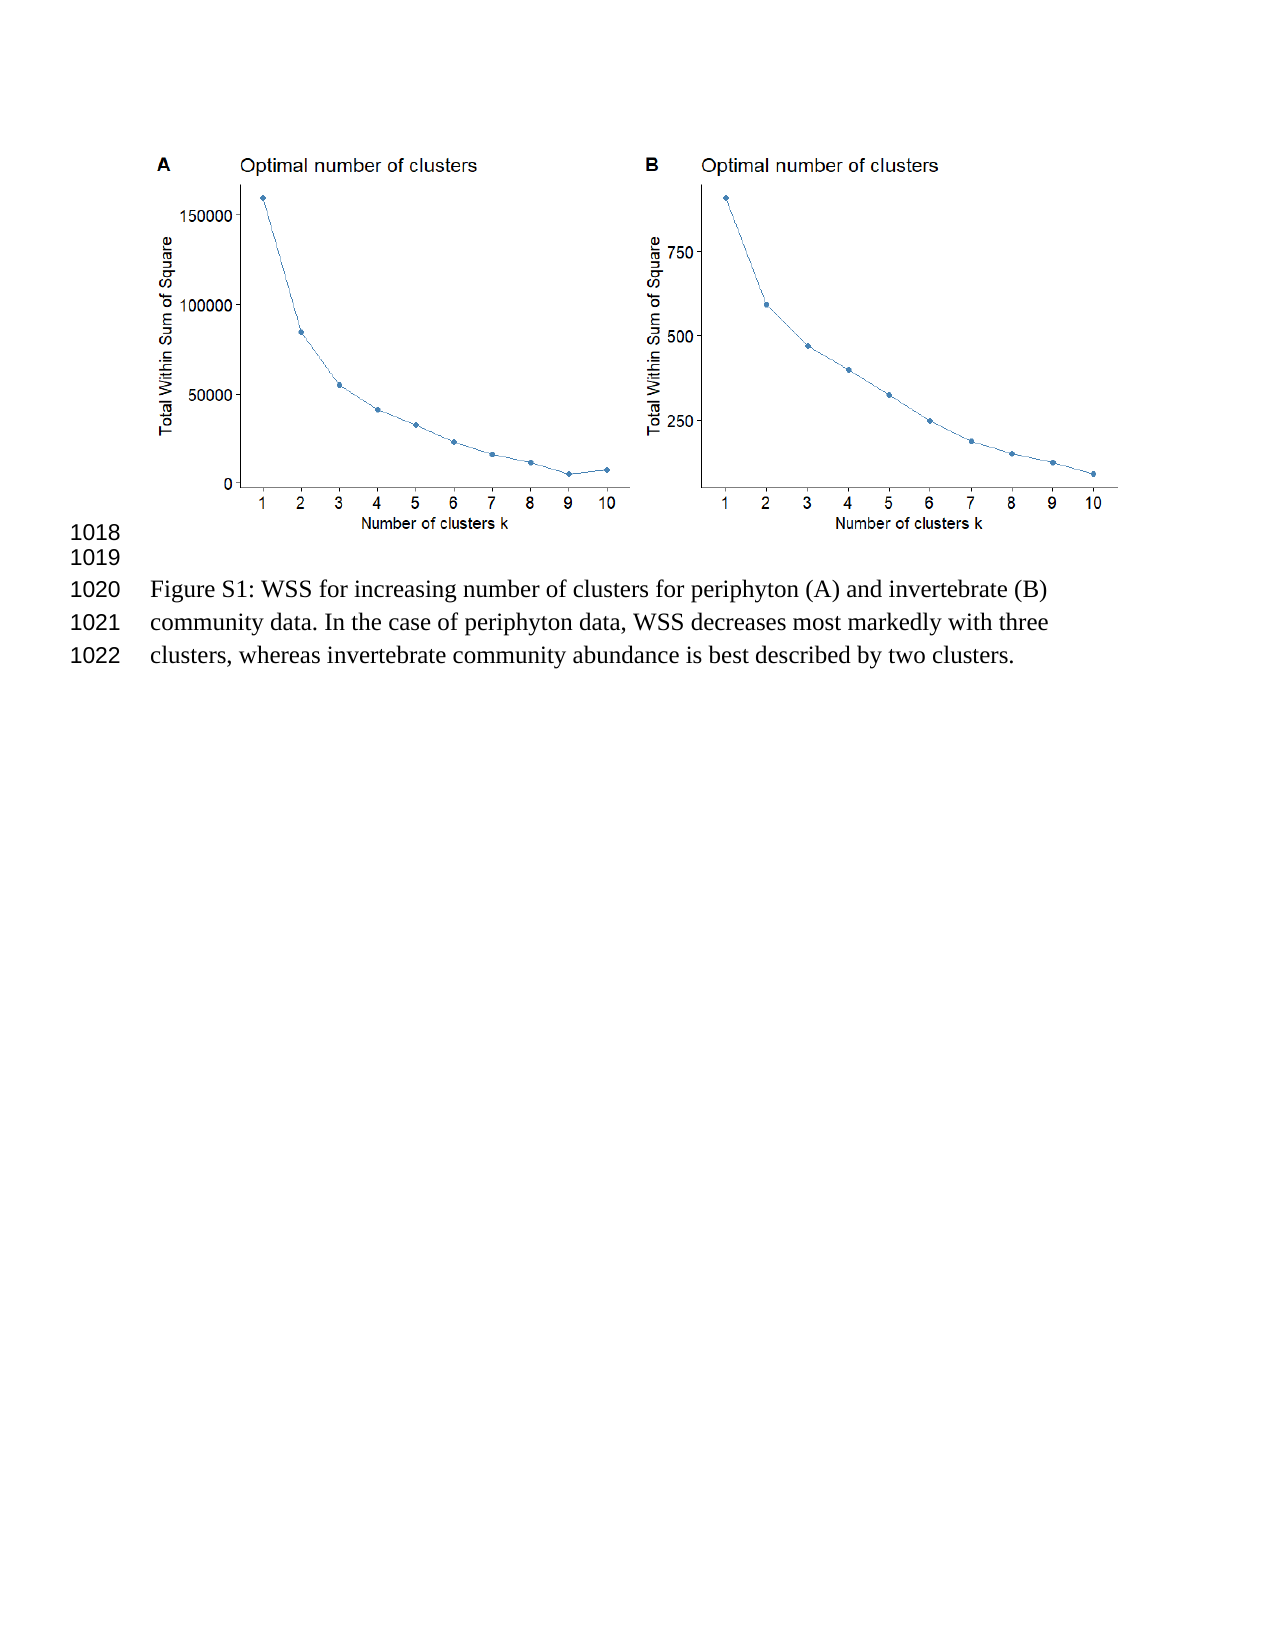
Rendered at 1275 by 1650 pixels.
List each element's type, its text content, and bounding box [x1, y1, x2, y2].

text Figure S1: WSS for increasing number of clusters for periphyton (A) and invertebrate (B) community data. In the case of periphyton data, WSS decreases most markedly with three clusters, whereas invertebrate community abundance is best described by two clusters. [150, 574, 1125, 669]
picture [150, 150, 1125, 540]
